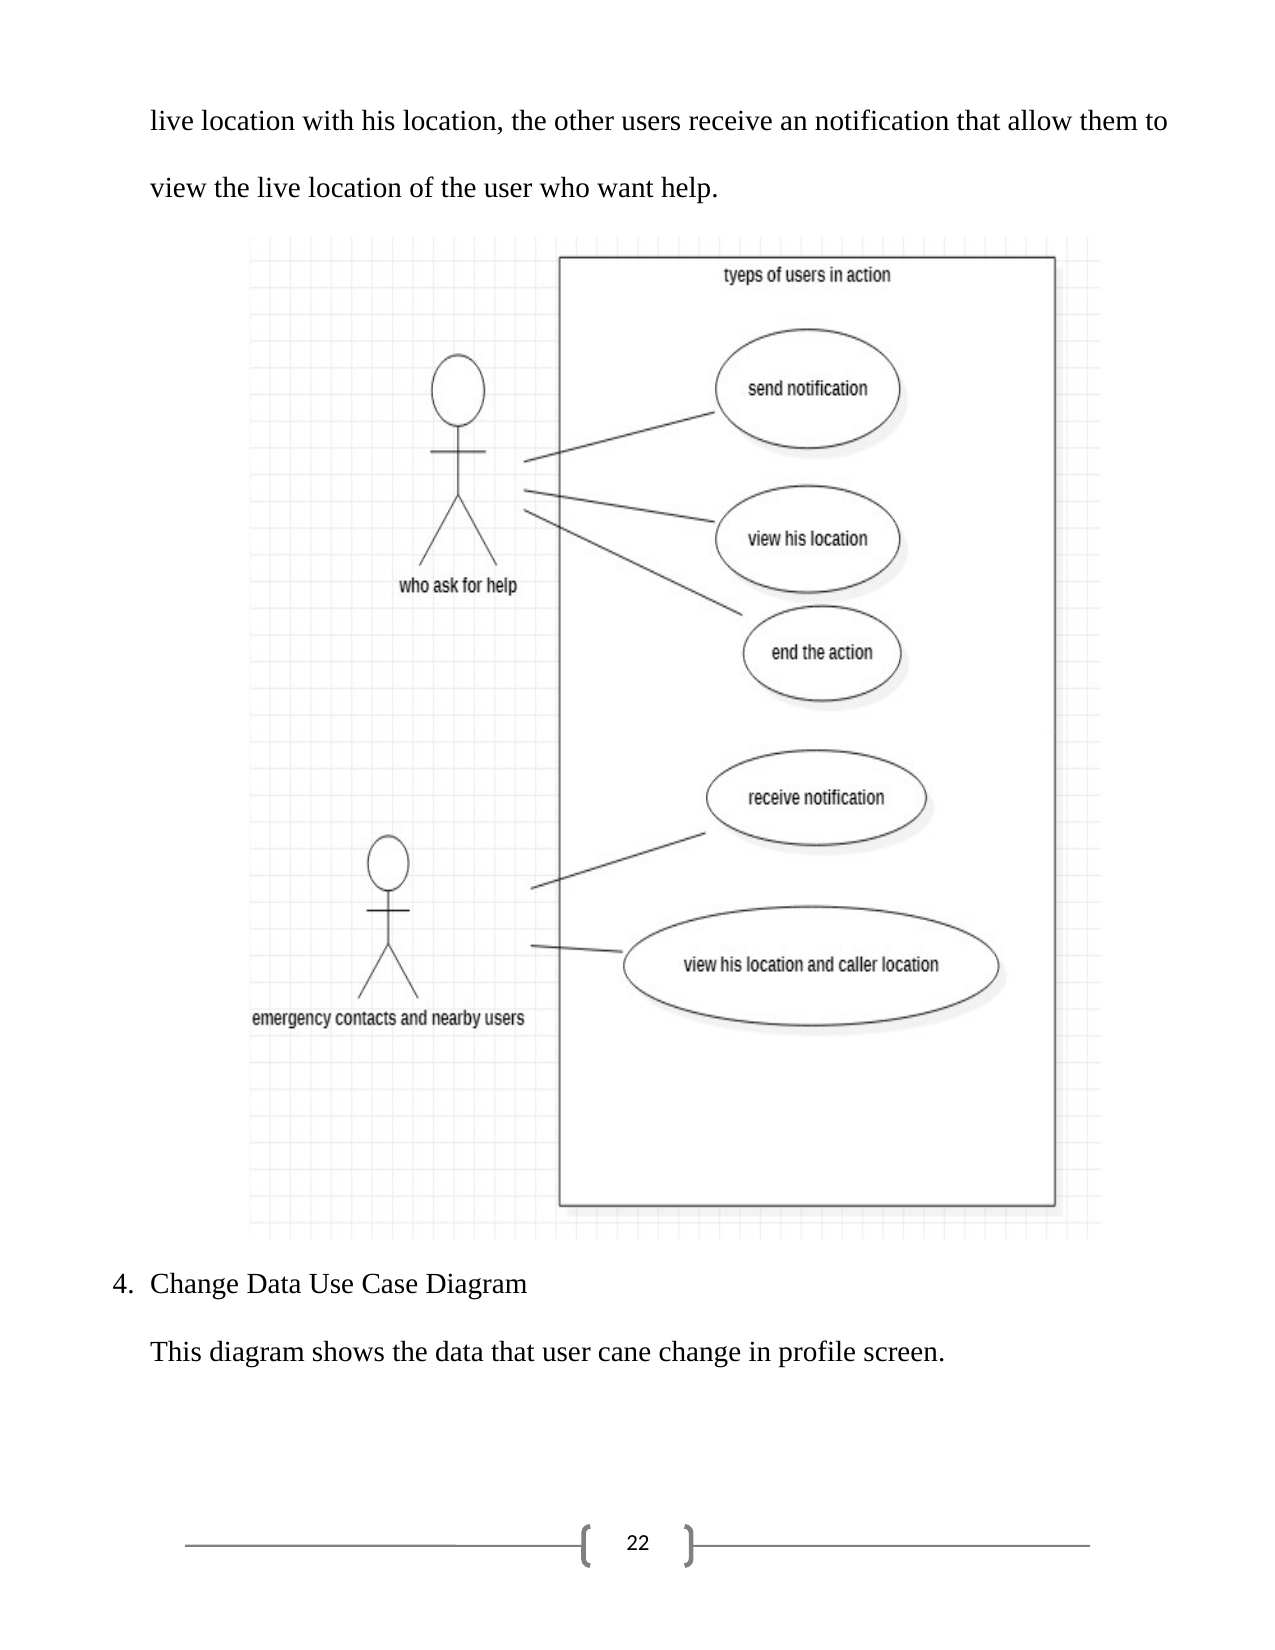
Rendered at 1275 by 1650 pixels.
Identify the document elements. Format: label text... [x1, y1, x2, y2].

list This diagram shows the data that user cane change in profile screen. [150, 1334, 1200, 1367]
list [150, 103, 1200, 204]
picture [249, 237, 1101, 1239]
list Change Data Use Case Diagram [112, 1267, 1200, 1300]
